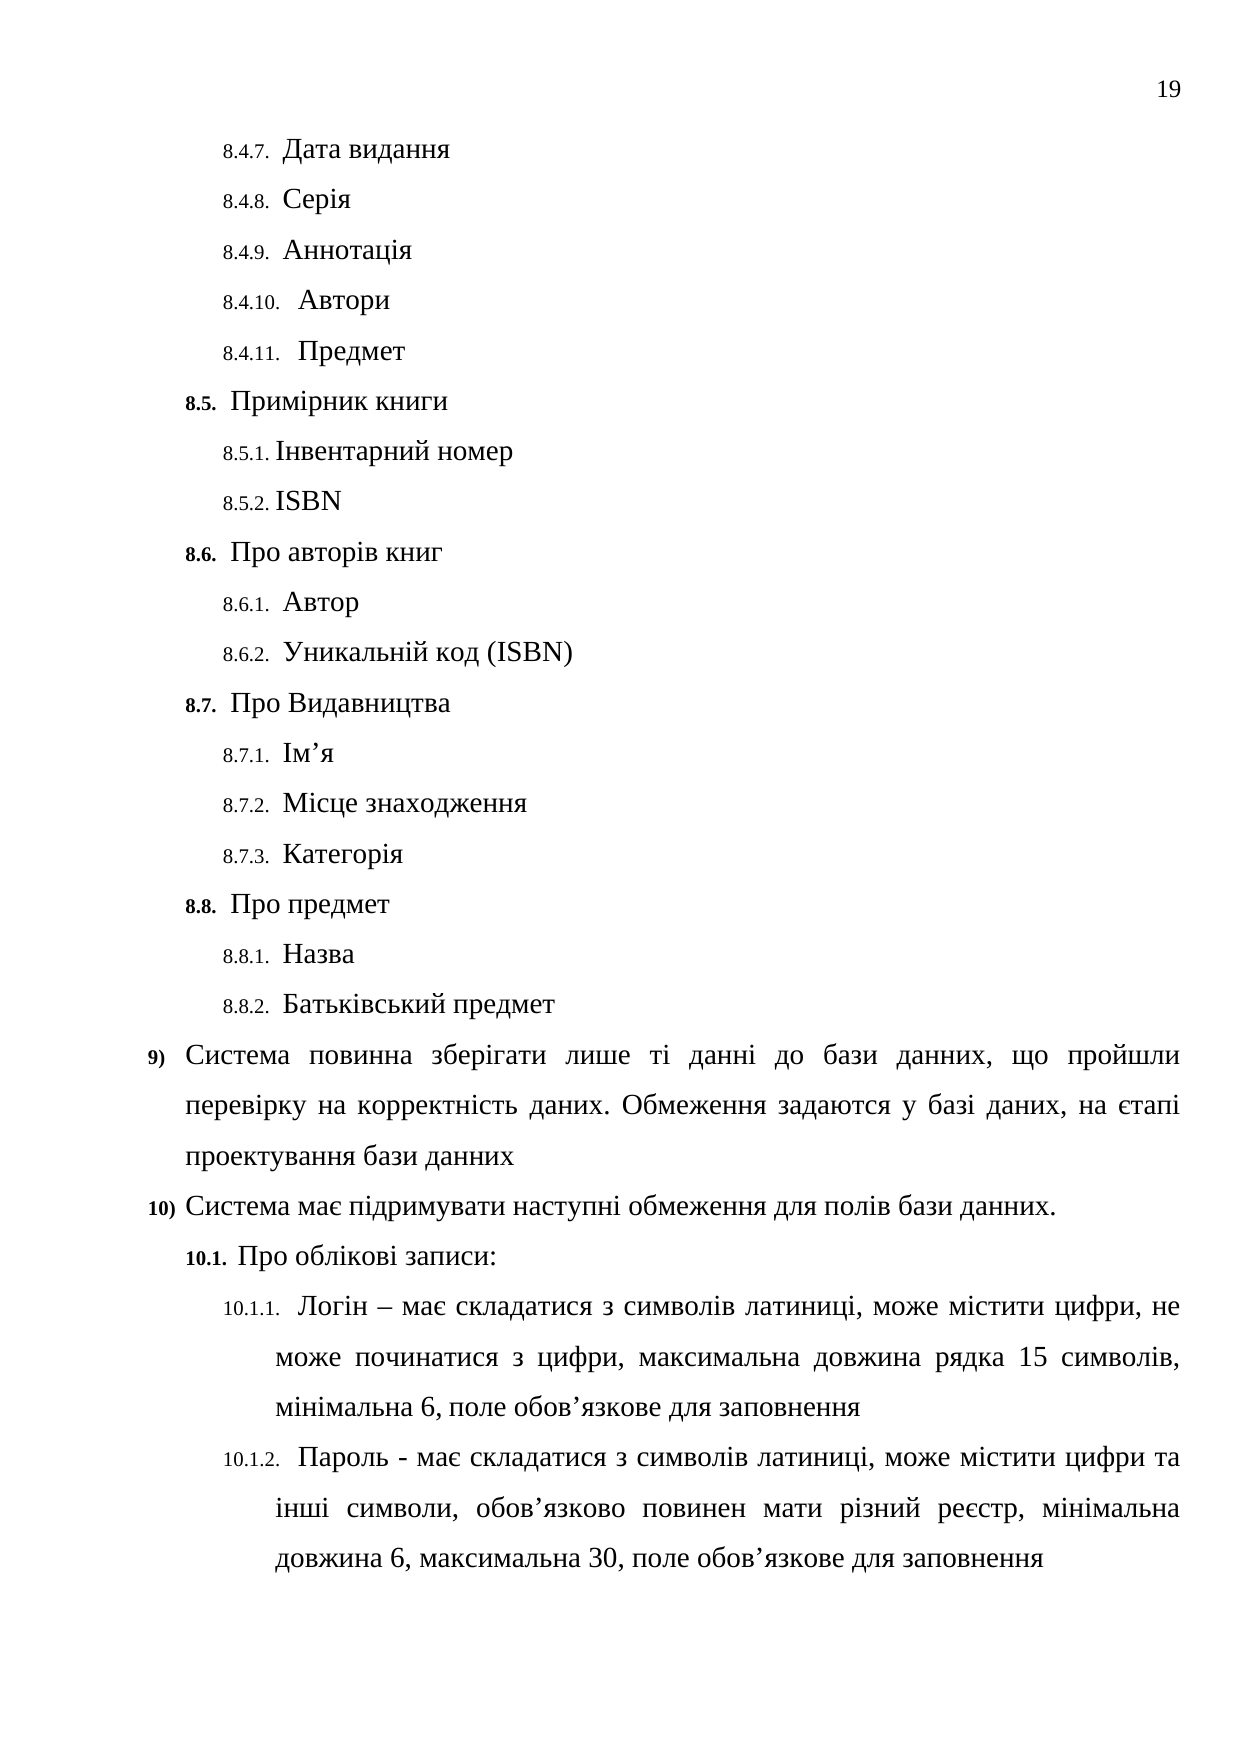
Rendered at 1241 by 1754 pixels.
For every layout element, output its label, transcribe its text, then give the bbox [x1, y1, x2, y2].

list Предмет [223, 333, 1181, 366]
list Про предмет [185, 886, 1181, 919]
list ISBN [223, 483, 1181, 517]
list Автор [223, 584, 1181, 618]
list Примірник книги [185, 383, 1181, 416]
list Система має підримувати наступні обмеження для полів бази данних. [148, 1188, 1181, 1221]
list Назва [223, 936, 1181, 970]
list Місце знаходження [223, 785, 1181, 819]
list Серія [223, 182, 1181, 215]
list Ім’я [223, 735, 1181, 769]
list Дата видання [223, 131, 1181, 165]
list Про облікові записи: [185, 1238, 1181, 1272]
list Про Видавництва [185, 685, 1181, 718]
list Про авторів книг [185, 534, 1181, 567]
list Батьківський предмет [223, 987, 1181, 1020]
list Інвентарний номер [223, 433, 1181, 467]
list Уникальній код (ISBN) [223, 634, 1181, 668]
list Система повинна зберігати лише ті данні до бази данних, що пройшли перевірку на корректність даних. Обмеження задаются у базі даних, на єтапі проектування бази данних [148, 1037, 1181, 1171]
list Автори [223, 282, 1181, 316]
list Логін – має складатися з символів латиниці, може містити цифри, не може починатися з цифри, максимальна довжина рядка 15 символів, мінімальна 6, поле обов’язкове для заповнення [223, 1288, 1181, 1423]
list Категорія [223, 836, 1181, 869]
list Аннотація [223, 232, 1181, 266]
list Пароль - має складатися з символів латиниці, може містити цифри та інші символи, обов’язково повинен мати різний реєстр, мінімальна довжина 6, максимальна 30, поле обов’язкове для заповнення [223, 1439, 1181, 1574]
